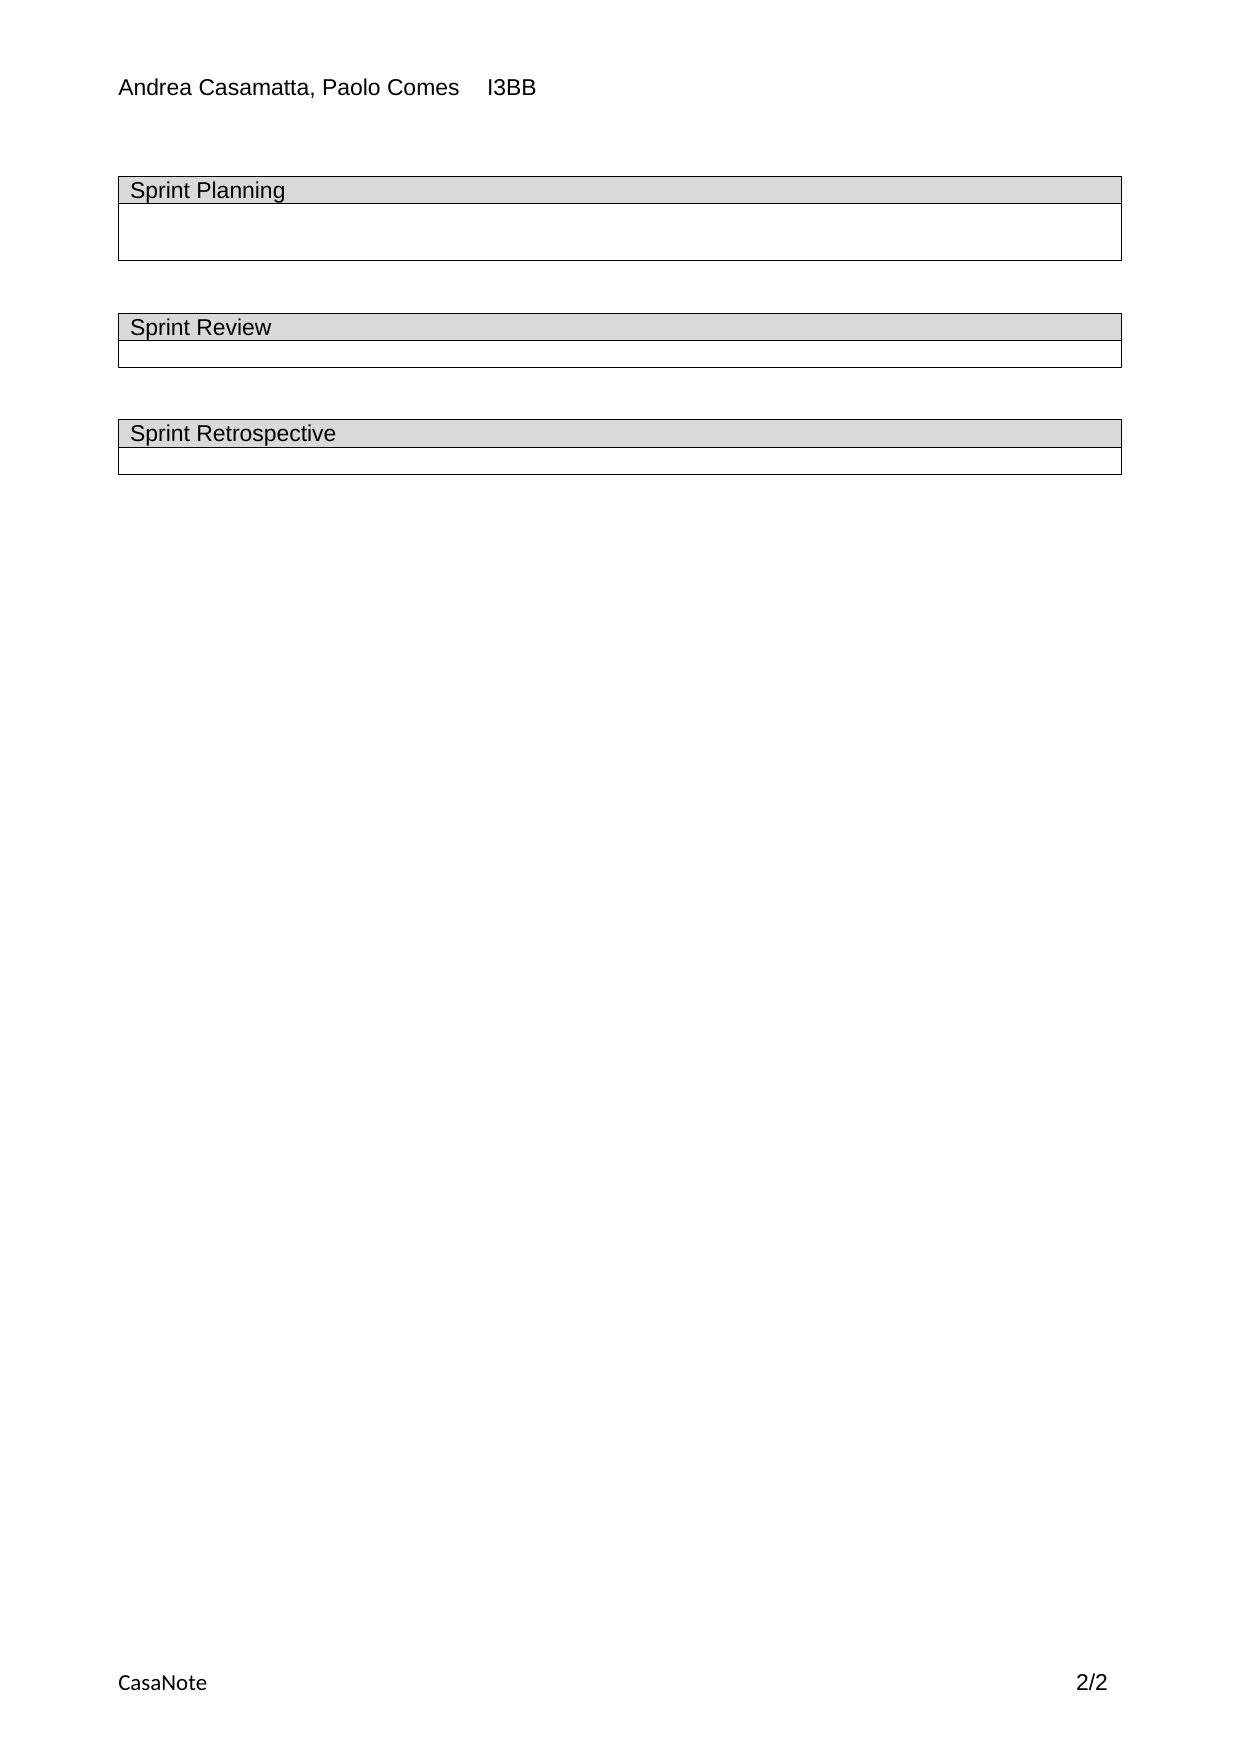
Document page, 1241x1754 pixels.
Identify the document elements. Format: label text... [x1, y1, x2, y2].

table_header Sprint Retrospective [119, 420, 1121, 447]
table_cell [119, 448, 1121, 474]
table_header Sprint Review [119, 314, 1121, 340]
table_header Sprint Planning [119, 177, 1121, 203]
table_cell [119, 341, 1121, 367]
table_cell [119, 204, 1121, 260]
